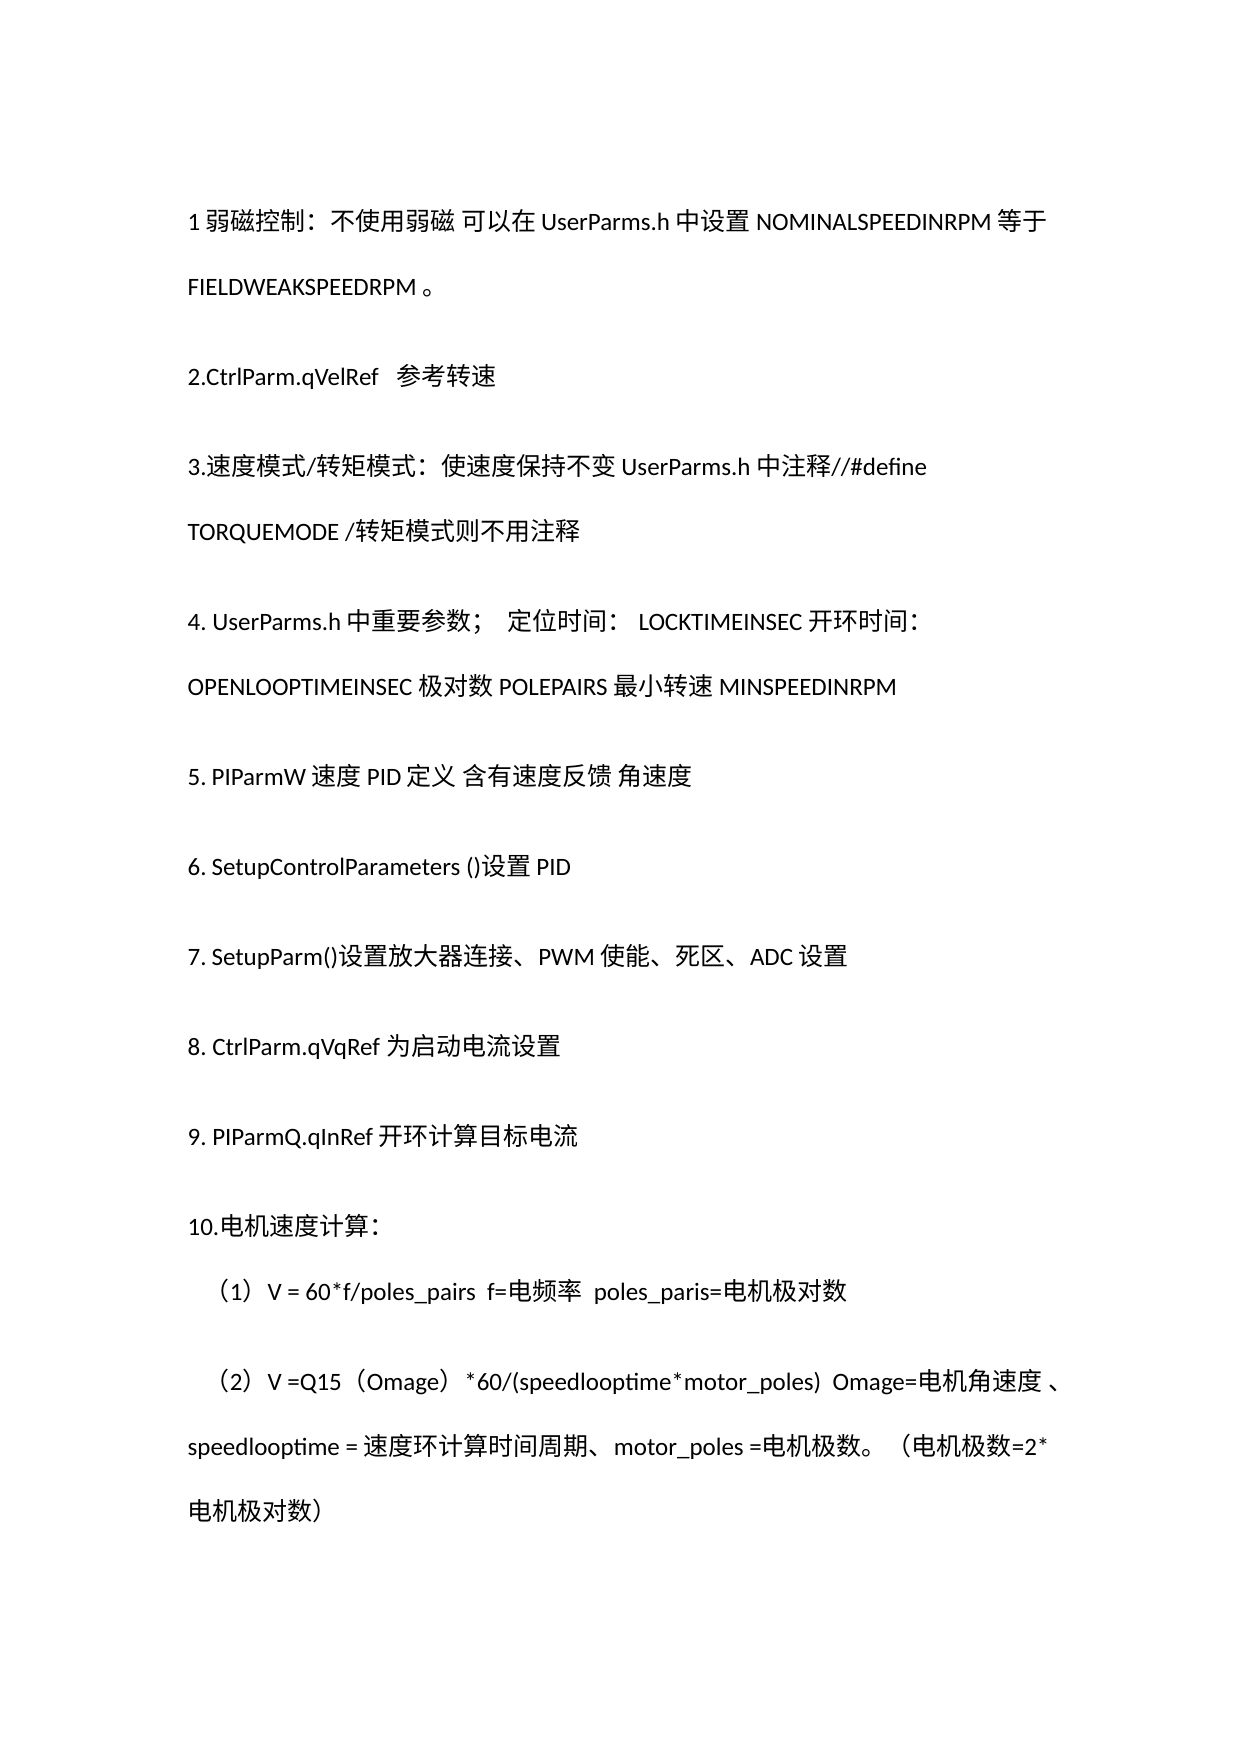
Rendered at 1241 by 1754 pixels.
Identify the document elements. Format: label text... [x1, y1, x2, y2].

text 4. UserParms.h中重要参数； 定位时间： LOCKTIMEINSEC 开环时间： OPENLOOPTIMEINSEC 极对数 POLEPAIRS 最小转速 MINSPEEDINRPM [187, 587, 1053, 717]
text 6. SetupControlParameters ()设置PID [187, 832, 1053, 897]
text 1弱磁控制：不使用弱磁 可以在UserParms.h中设置 NOMINALSPEEDINRPM 等于FIELDWEAKSPEEDRPM 。 [187, 187, 1053, 317]
text 2.CtrlParm.qVelRef 参考转速 [187, 342, 1053, 407]
text 10.电机速度计算： （1）V = 60*f/poles_pairs f=电频率 poles_paris=电机极对数 [187, 1192, 1053, 1322]
text 5. PIParmW 速度PID定义 含有速度反馈 角速度 [187, 742, 1053, 807]
text 3.速度模式/转矩模式：使速度保持不变UserParms.h 中注释//#define TORQUEMODE /转矩模式则不用注释 [187, 432, 1053, 562]
text （2）V =Q15（Omage）*60/(speedlooptime*motor_poles) Omage=电机角速度 、speedlooptime = 速度环计算时间周期、motor_poles =电机极数。（电机极数=2*电机极对数） [187, 1347, 1053, 1542]
text 9. PIParmQ.qInRef 开环计算目标电流 [187, 1102, 1053, 1167]
text 8. CtrlParm.qVqRef 为启动电流设置 [187, 1012, 1053, 1077]
text 7. SetupParm()设置放大器连接、PWM使能、死区、ADC设置 [187, 922, 1053, 987]
